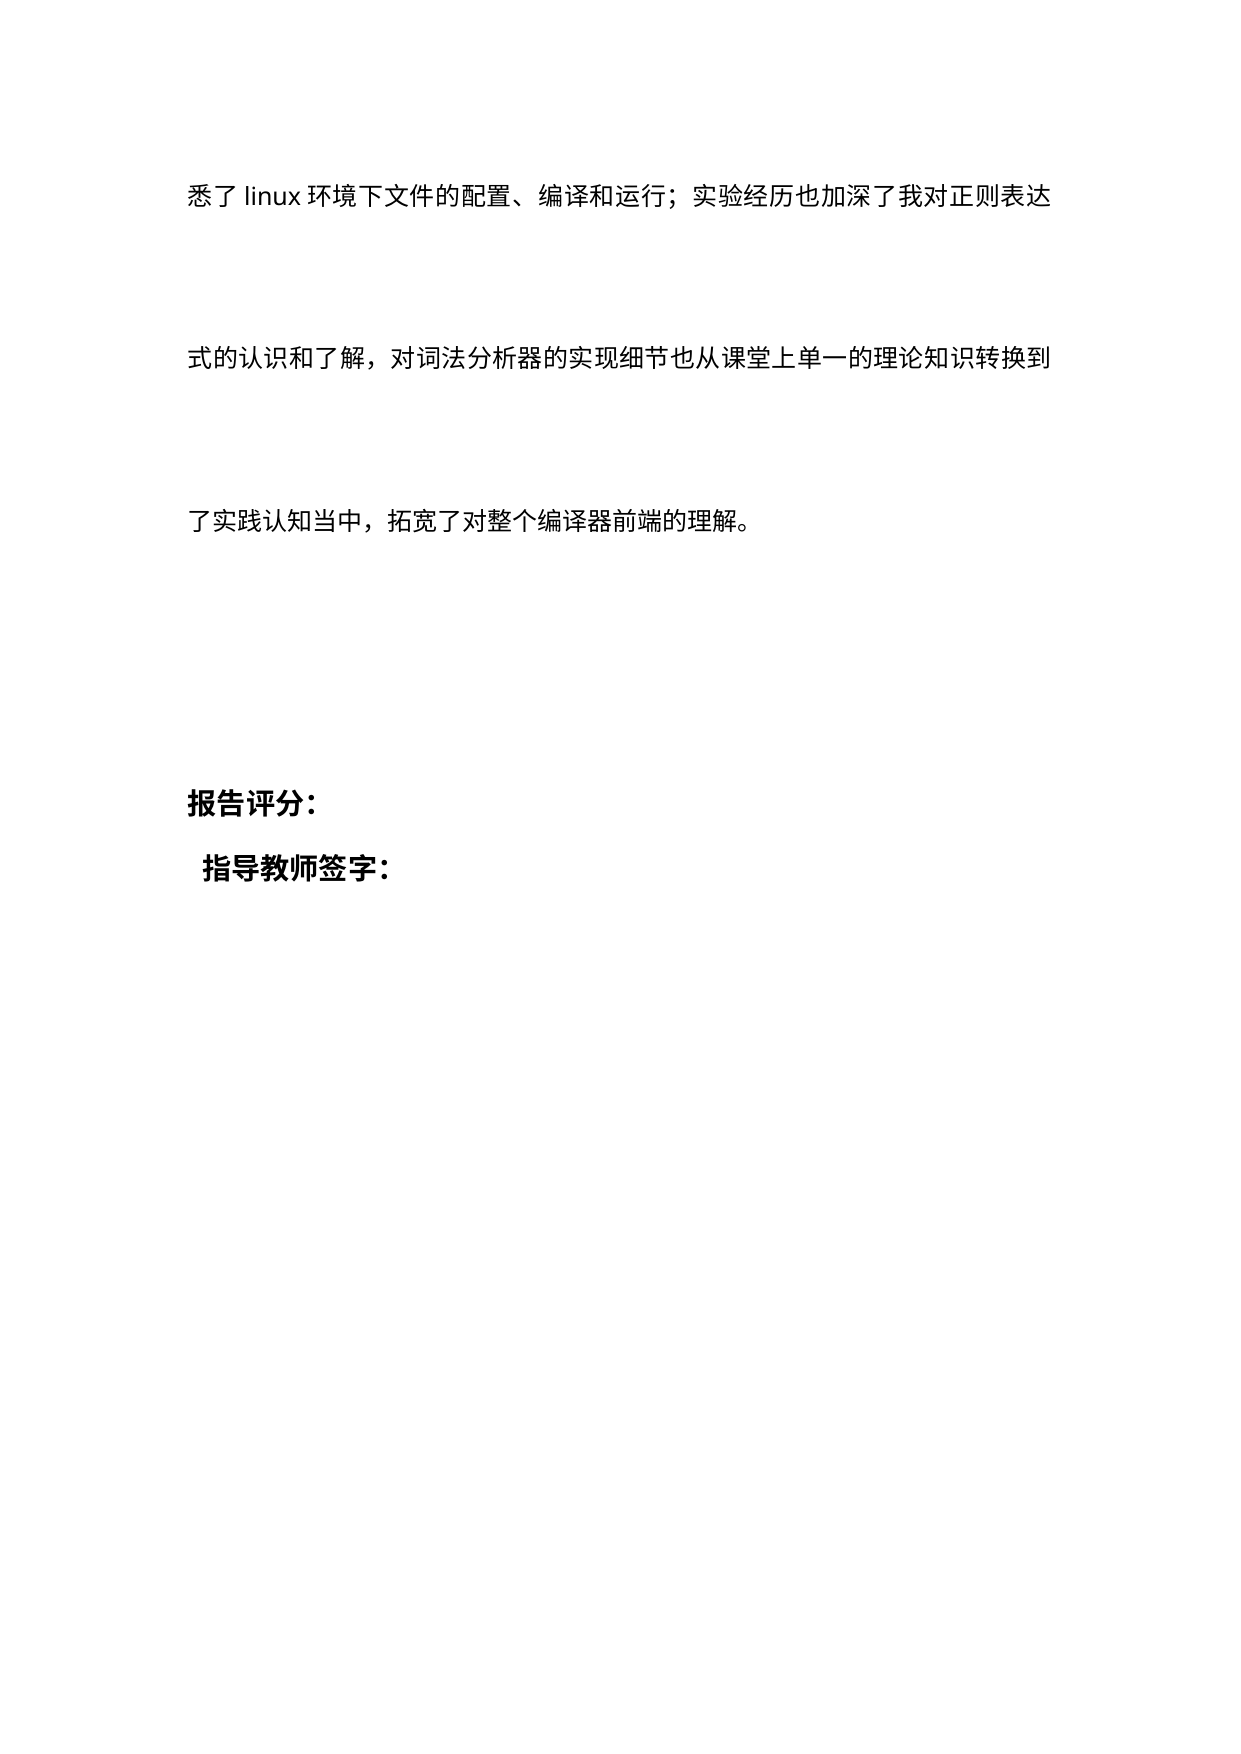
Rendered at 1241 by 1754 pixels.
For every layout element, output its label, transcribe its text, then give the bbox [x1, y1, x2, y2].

text 指导教师签字： [187, 834, 1053, 899]
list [187, 162, 1053, 552]
text 报告评分： [187, 769, 1053, 834]
